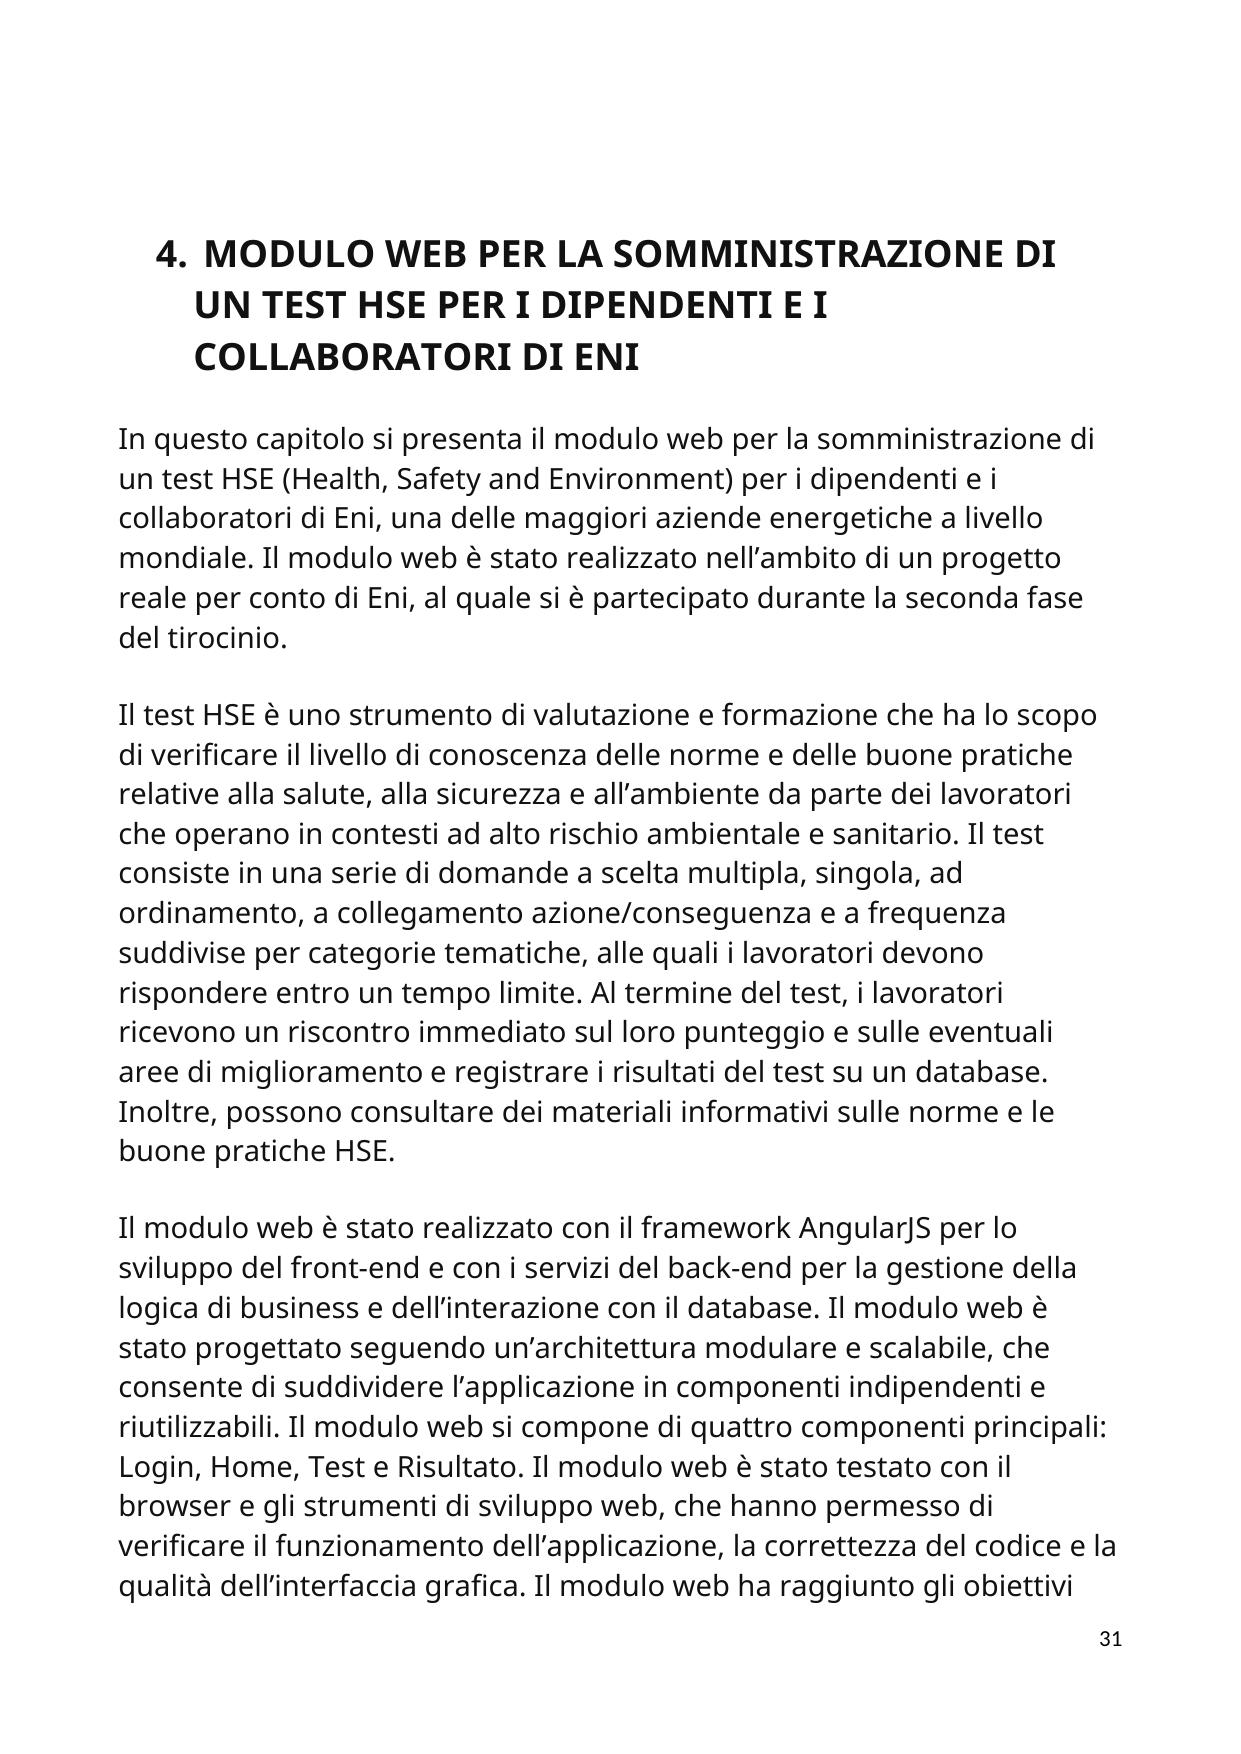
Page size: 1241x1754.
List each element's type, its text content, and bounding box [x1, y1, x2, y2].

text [118, 1208, 1122, 1605]
text Il test HSE è uno strumento di valutazione e formazione che ha lo scopo di verificare il livello di conoscenza delle norme e delle buone pratiche relative alla salute, alla sicurezza e all’ambiente da parte dei lavoratori che operano in contesti ad alto rischio ambientale e sanitario. Il test consiste in una serie di domande a scelta multipla, singola, ad ordinamento, a collegamento azione/conseguenza e a frequenza suddivise per categorie tematiche, alle quali i lavoratori devono rispondere entro un tempo limite. Al termine del test, i lavoratori ricevono un riscontro immediato sul loro punteggio e sulle eventuali aree di miglioramento e registrare i risultati del test su un database. Inoltre, possono consultare dei materiali informativi sulle norme e le buone pratiche HSE. [118, 694, 1122, 1170]
text In questo capitolo si presenta il modulo web per la somministrazione di un test HSE (Health, Safety and Environment) per i dipendenti e i collaboratori di Eni, una delle maggiori aziende energetiche a livello mondiale. Il modulo web è stato realizzato nell’ambito di un progetto reale per conto di Eni, al quale si è partecipato durante la seconda fase del tirocinio. [118, 418, 1122, 657]
list Modulo web per la somministrazione di un test HSE per i dipendenti e i collaboratori di Eni [156, 228, 1122, 381]
